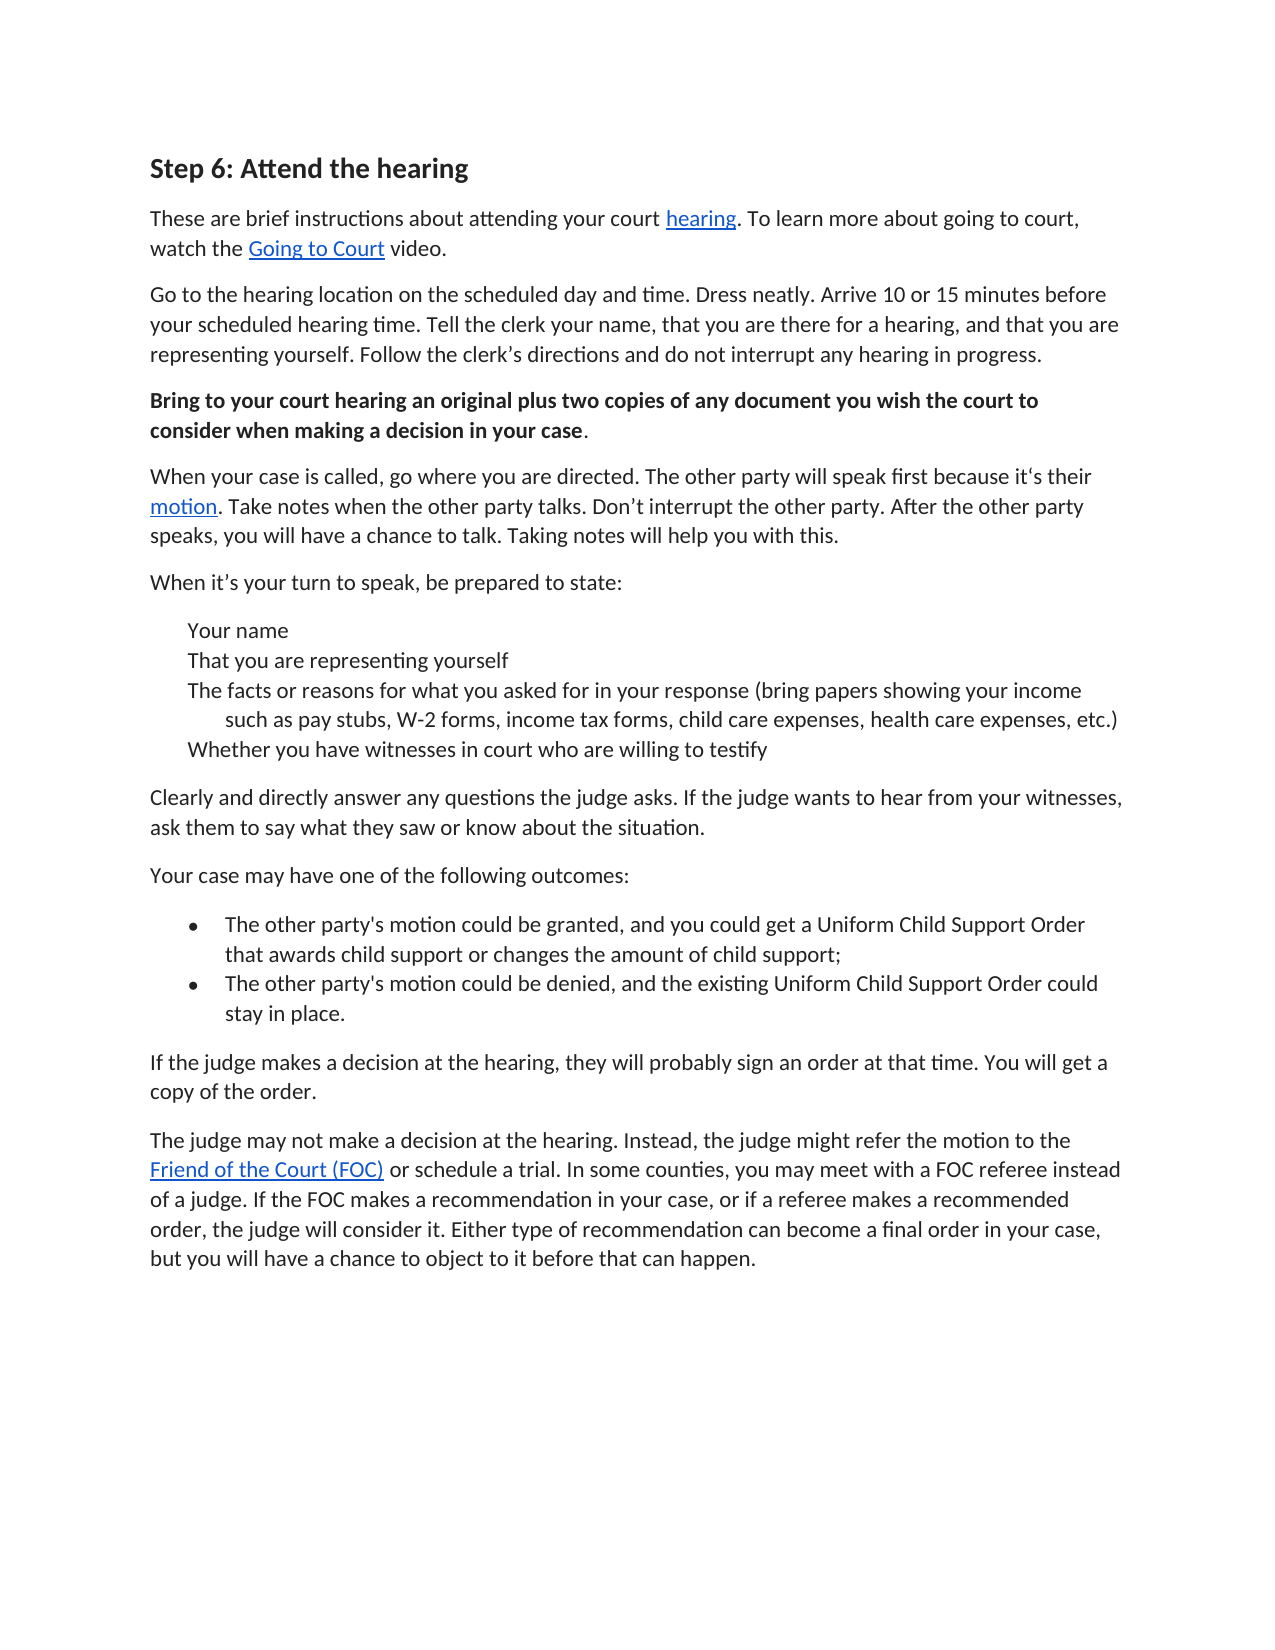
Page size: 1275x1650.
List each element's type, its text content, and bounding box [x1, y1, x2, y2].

text Clearly and directly answer any questions the judge asks. If the judge wants to hear from your witnesses, ask them to say what they saw or know about the situation. [150, 783, 1125, 841]
text These are brief instructions about attending your court hearing. To learn more about going to court, watch the Going to Court video. [150, 204, 1125, 262]
text The facts or reasons for what you asked for in your response (bring papers showing your income such as pay stubs, W-2 forms, income tax forms, child care expenses, health care expenses, etc.) [187, 676, 1125, 733]
text That you are representing yourself [187, 646, 1125, 674]
subtitle Step 6: Attend the hearing [150, 150, 1125, 186]
list The other party's motion could be denied, and the existing Uniform Child Support Order could stay in place. [187, 969, 1125, 1027]
text Whether you have witnesses in court who are willing to testify [187, 735, 1125, 763]
text Bring to your court hearing an original plus two copies of any document you wish the court to consider when making a decision in your case. [150, 386, 1125, 444]
list The other party's motion could be granted, and you could get a Uniform Child Support Order that awards child support or changes the amount of child support; [187, 910, 1125, 968]
text If the judge makes a decision at the hearing, they will probably sign an order at that time. You will get a copy of the order. [150, 1048, 1125, 1105]
text When your case is called, go where you are directed. The other party will speak first because it‘s their motion. Take notes when the other party talks. Don’t interrupt the other party. After the other party speaks, you will have a chance to talk. Taking notes will help you with this. [150, 462, 1125, 549]
text Your name [187, 616, 1125, 644]
text The judge may not make a decision at the hearing. Instead, the judge might refer the motion to the Friend of the Court (FOC) or schedule a trial. In some counties, you may meet with a FOC referee instead of a judge. If the FOC makes a recommendation in your case, or if a referee makes a recommended order, the judge will consider it. Either type of recommendation can become a final order in your case, but you will have a chance to object to it before that can happen. [150, 1126, 1125, 1272]
text Your case may have one of the following outcomes: [150, 862, 1125, 890]
text Go to the hearing location on the scheduled day and time. Dress neatly. Arrive 10 or 15 minutes before your scheduled hearing time. Tell the clerk your name, that you are there for a hearing, and that you are representing yourself. Follow the clerk’s directions and do not interrupt any hearing in progress. [150, 280, 1125, 368]
text When it’s your turn to speak, be prepared to state: [150, 568, 1125, 596]
